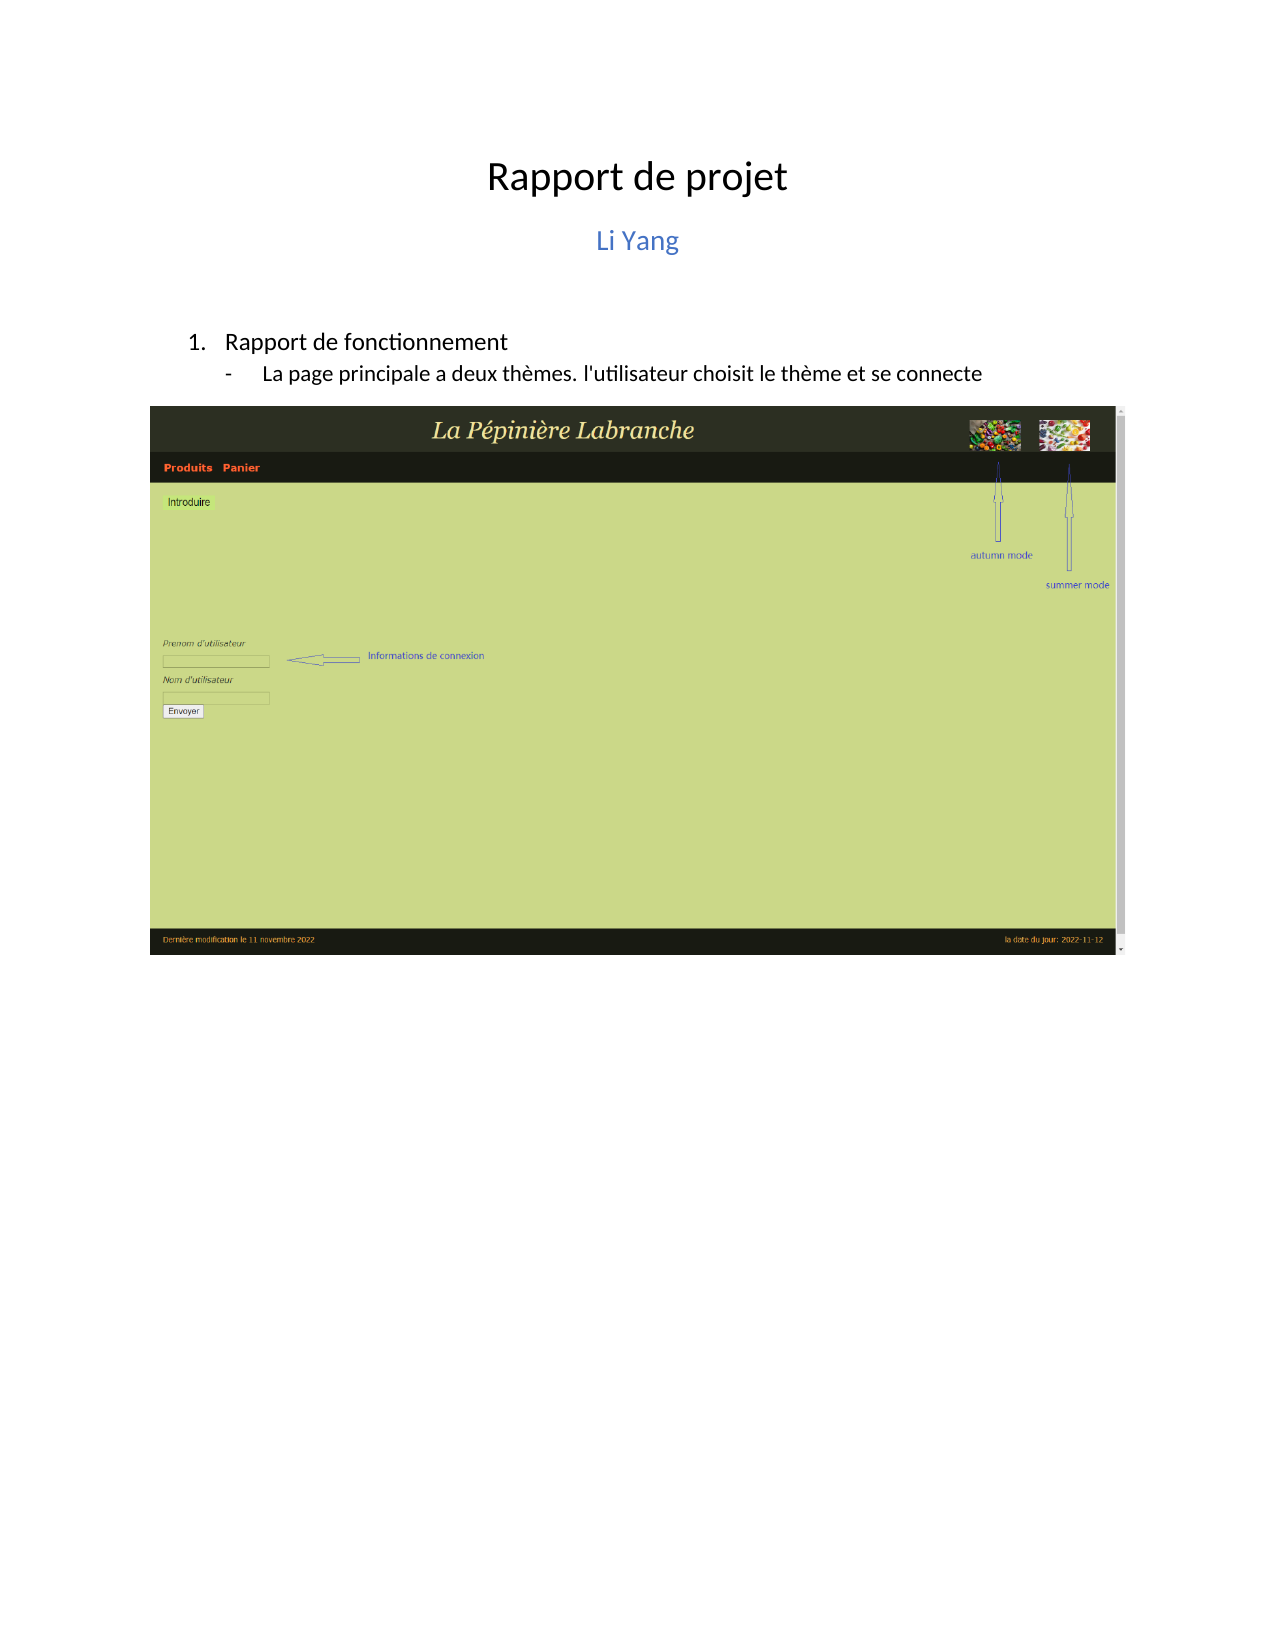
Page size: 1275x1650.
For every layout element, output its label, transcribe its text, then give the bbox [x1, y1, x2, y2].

list Rapport de fonctionnement [187, 326, 1125, 357]
picture [150, 406, 1125, 955]
list La page principale a deux thèmes. l'utilisateur choisit le thème et se connecte [225, 359, 1125, 387]
text Rapport de projet [150, 150, 1125, 201]
text Li Yang [150, 222, 1125, 257]
